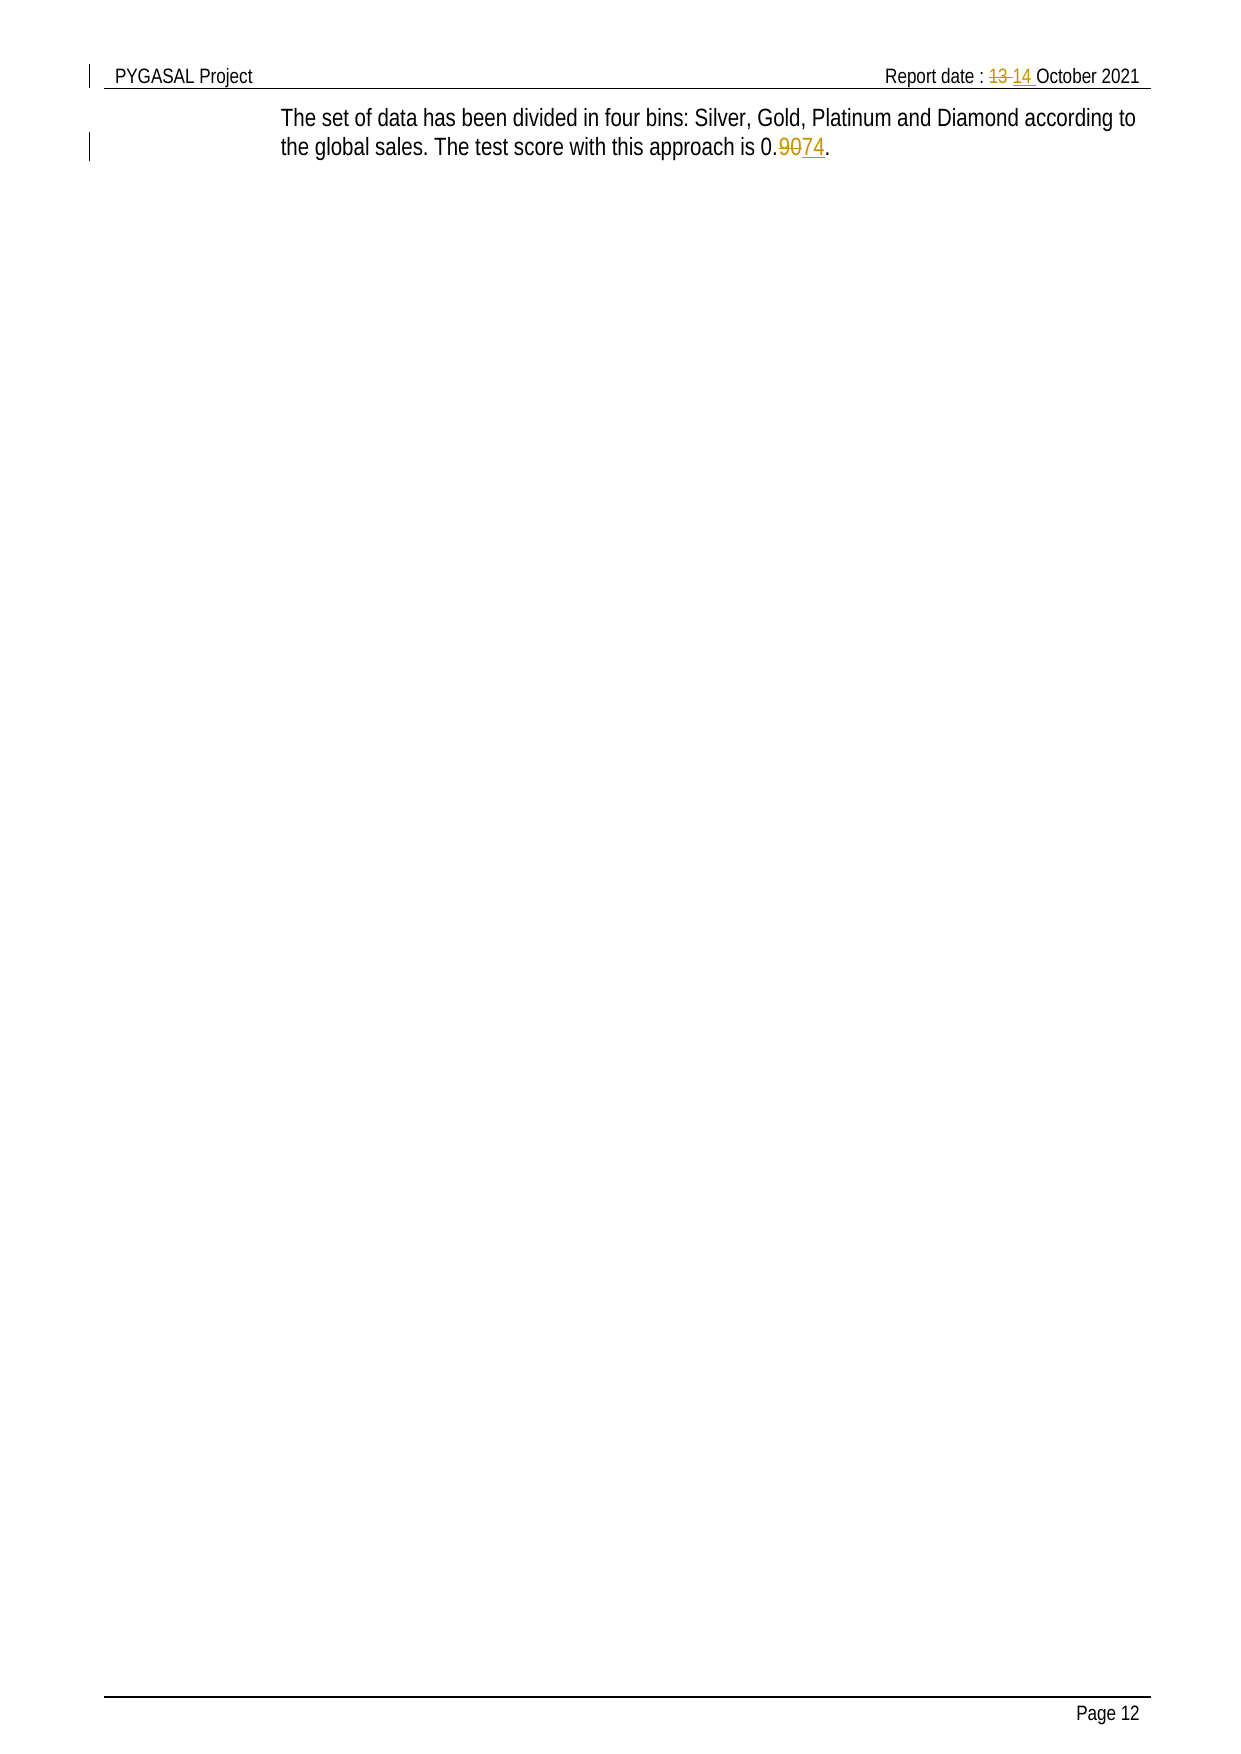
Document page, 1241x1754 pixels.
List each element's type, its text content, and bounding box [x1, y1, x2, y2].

text The set of data has been divided in four bins: Silver, Gold, Platinum and Diamond according to the global sales. The test score with this approach is 0.. [281, 103, 1152, 161]
